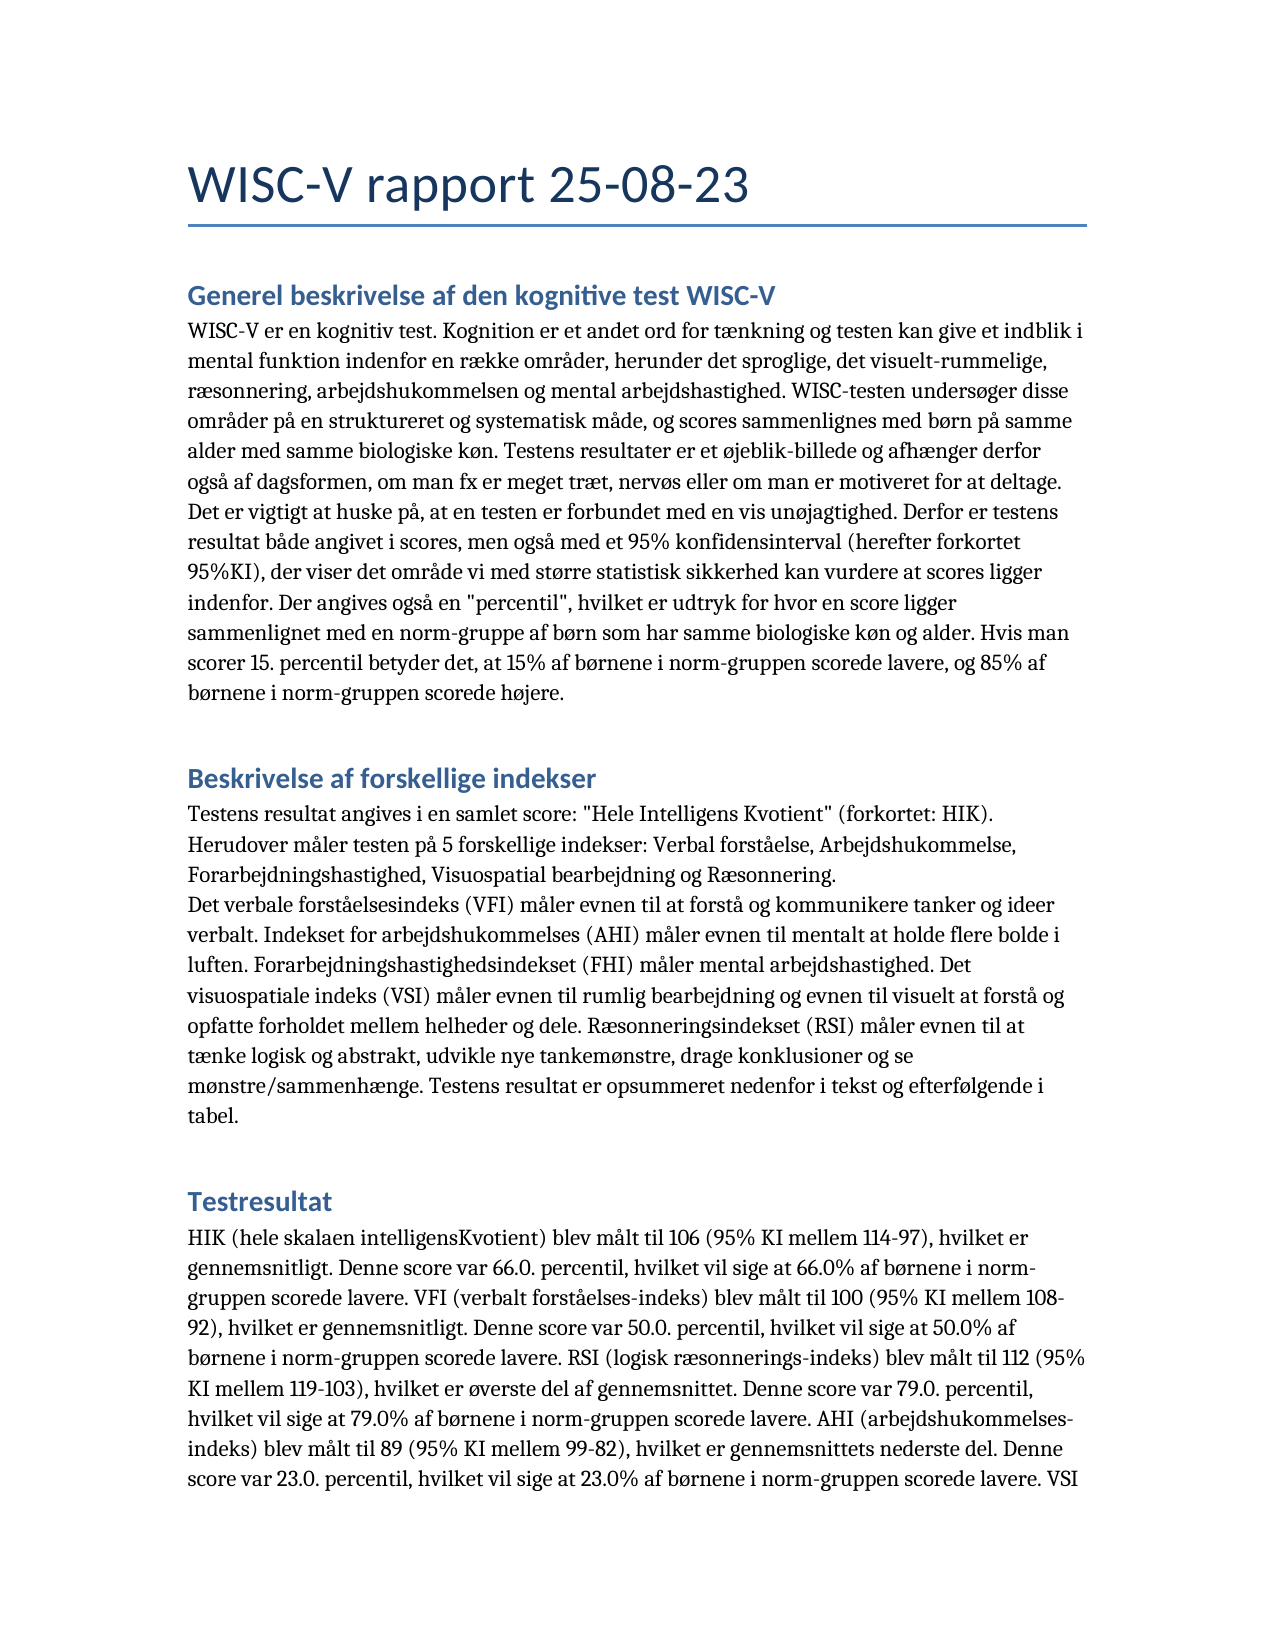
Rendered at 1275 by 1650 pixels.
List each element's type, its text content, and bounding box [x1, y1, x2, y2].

text Testens resultat angives i en samlet score: "Hele Intelligens Kvotient" (forkortet: HIK). Herudover måler testen på 5 forskellige indekser: Verbal forståelse, Arbejdshukommelse, Forarbejdningshastighed, Visuospatial bearbejdning og Ræsonnering. Det verbale forståelsesindeks (VFI) måler evnen til at forstå og kommunikere tanker og ideer verbalt. Indekset for arbejdshukommelses (AHI) måler evnen til mentalt at holde flere bolde i luften. Forarbejdningshastighedsindekset (FHI) måler mental arbejdshastighed. Det visuospatiale indeks (VSI) måler evnen til rumlig bearbejdning og evnen til visuelt at forstå og opfatte forholdet mellem helheder og dele. Ræsonneringsindekset (RSI) måler evnen til at tænke logisk og abstrakt, udvikle nye tankemønstre, drage konklusioner og se mønstre/sammenhænge. Testens resultat er opsummeret nedenfor i tekst og efterfølgende i tabel. [187, 801, 1087, 1129]
subtitle Beskrivelse af forskellige indekser [187, 760, 1087, 796]
title WISC-V rapport 25-08-23 [187, 150, 1087, 227]
subtitle Generel beskrivelse af den kognitive test WISC-V [187, 277, 1087, 312]
text WISC-V er en kognitiv test. Kognition er et andet ord for tænkning og testen kan give et indblik i mental funktion indenfor en række områder, herunder det sproglige, det visuelt-rummelige, ræsonnering, arbejdshukommelsen og mental arbejdshastighed. WISC-testen undersøger disse områder på en struktureret og systematisk måde, og scores sammenlignes med børn på samme alder med samme biologiske køn. Testens resultater er et øjeblik-billede og afhænger derfor også af dagsformen, om man fx er meget træt, nervøs eller om man er motiveret for at deltage. Det er vigtigt at huske på, at en testen er forbundet med en vis unøjagtighed. Derfor er testens resultat både angivet i scores, men også med et 95% konfidensinterval (herefter forkortet 95%KI), der viser det område vi med større statistisk sikkerhed kan vurdere at scores ligger indenfor. Der angives også en "percentil", hvilket er udtryk for hvor en score ligger sammenlignet med en norm-gruppe af børn som har samme biologiske køn og alder. Hvis man scorer 15. percentil betyder det, at 15% af børnene i norm-gruppen scorede lavere, og 85% af børnene i norm-gruppen scorede højere. [187, 317, 1087, 706]
subtitle Testresultat [187, 1183, 1087, 1219]
